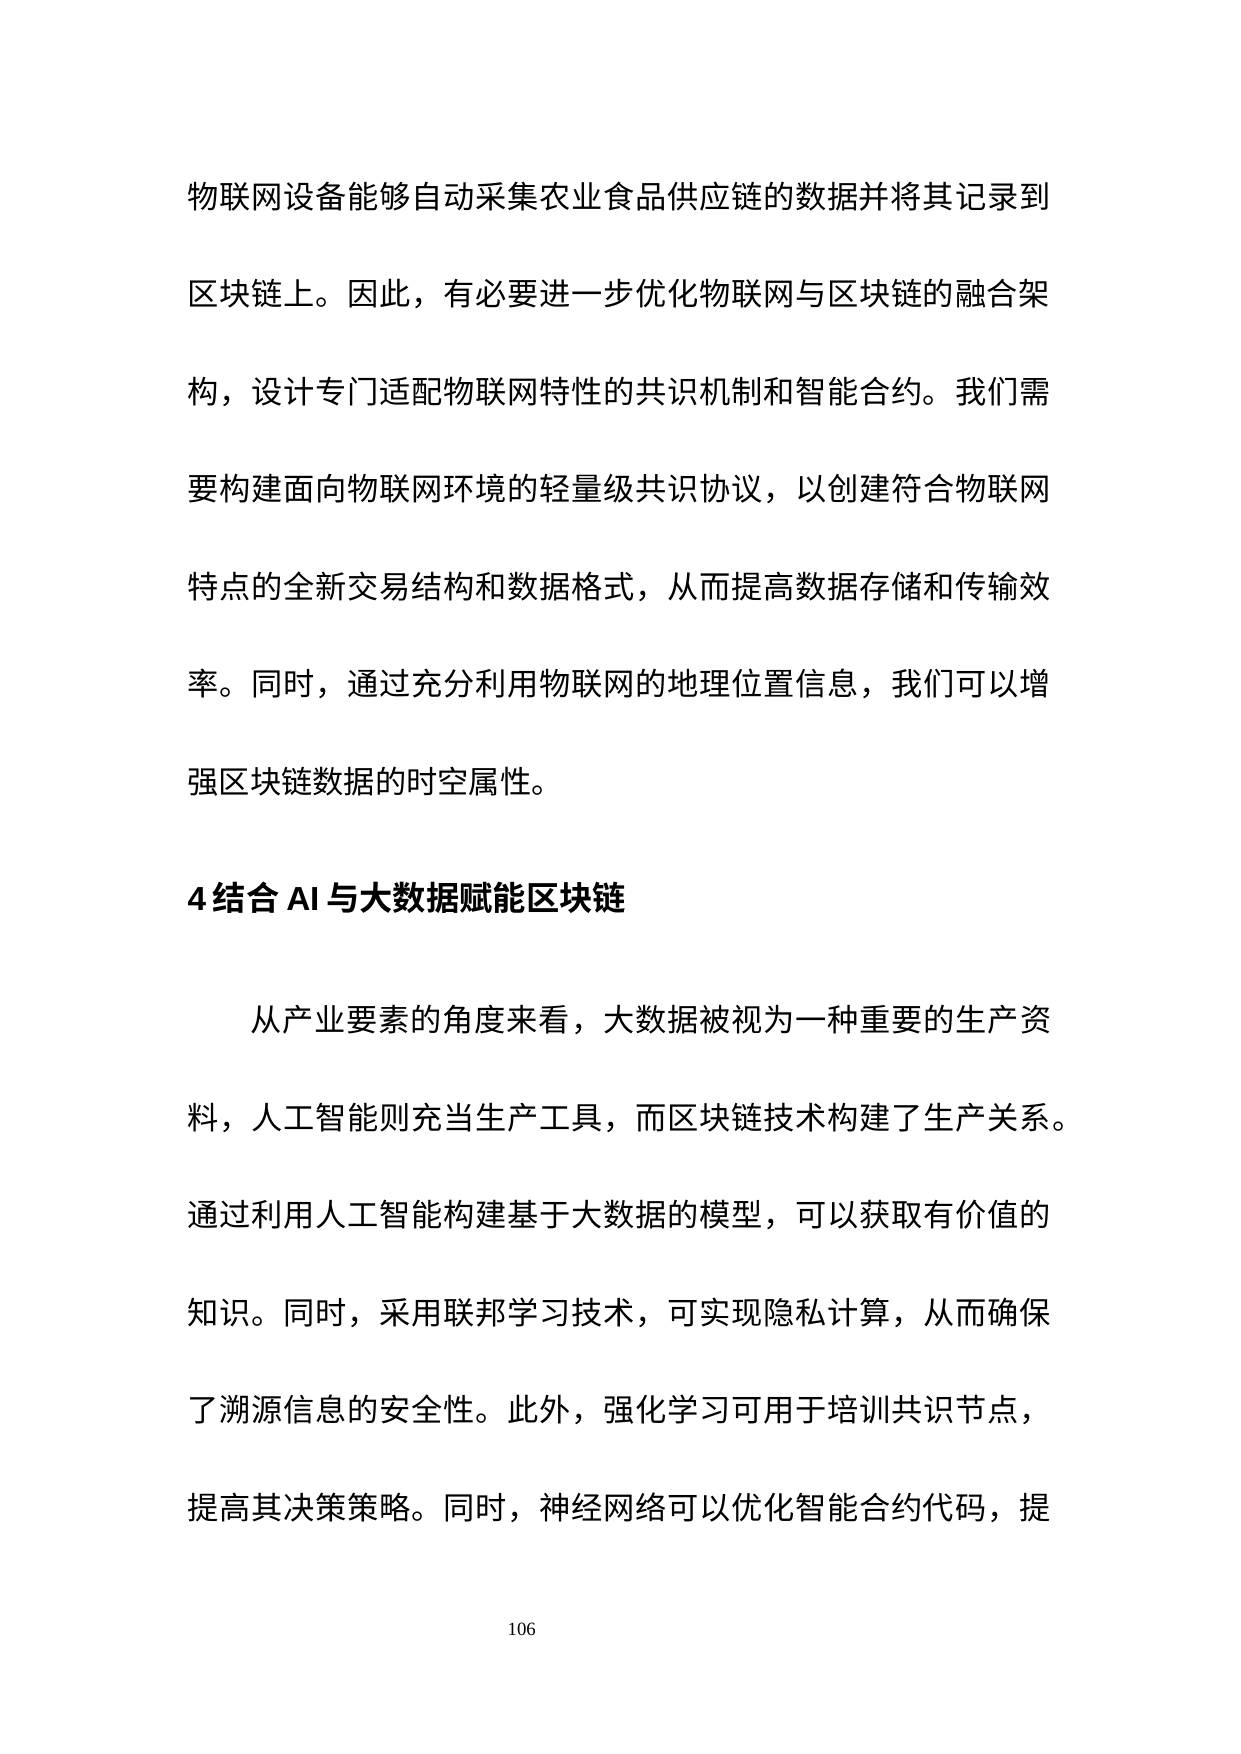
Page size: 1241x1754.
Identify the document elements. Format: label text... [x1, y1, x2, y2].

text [187, 985, 1053, 1538]
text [187, 162, 1053, 812]
subtitle 4结合AI与大数据赋能区块链 [187, 864, 1053, 929]
